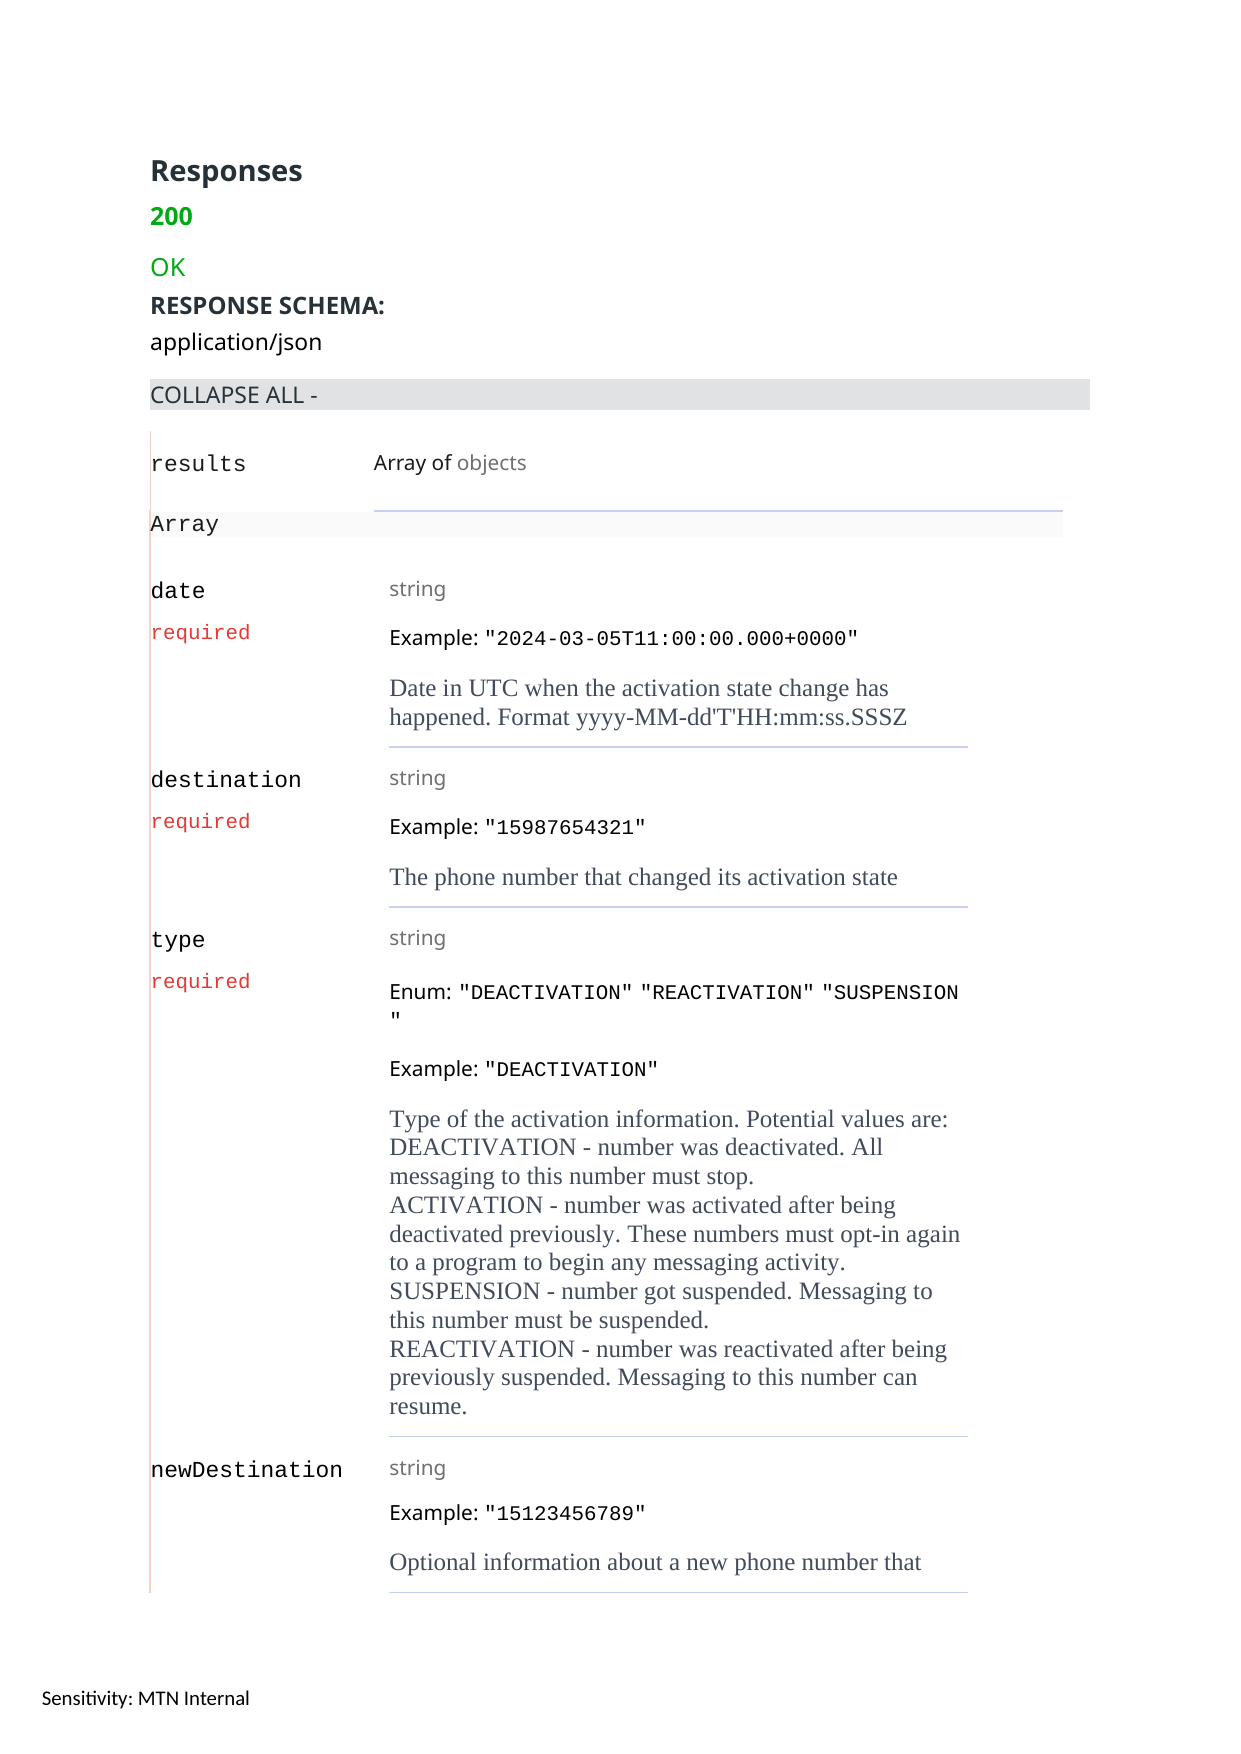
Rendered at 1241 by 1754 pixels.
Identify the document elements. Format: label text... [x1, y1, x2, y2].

table_header Array of objects [374, 431, 1063, 510]
text 200 [150, 196, 1090, 233]
text collapse all - [150, 379, 1090, 410]
table_header results [151, 431, 374, 510]
subtitle OK Response Schema: [150, 250, 1090, 321]
text application/json [150, 326, 1090, 357]
table_cell Array [151, 538, 1063, 1593]
subtitle Responses [150, 150, 1090, 190]
